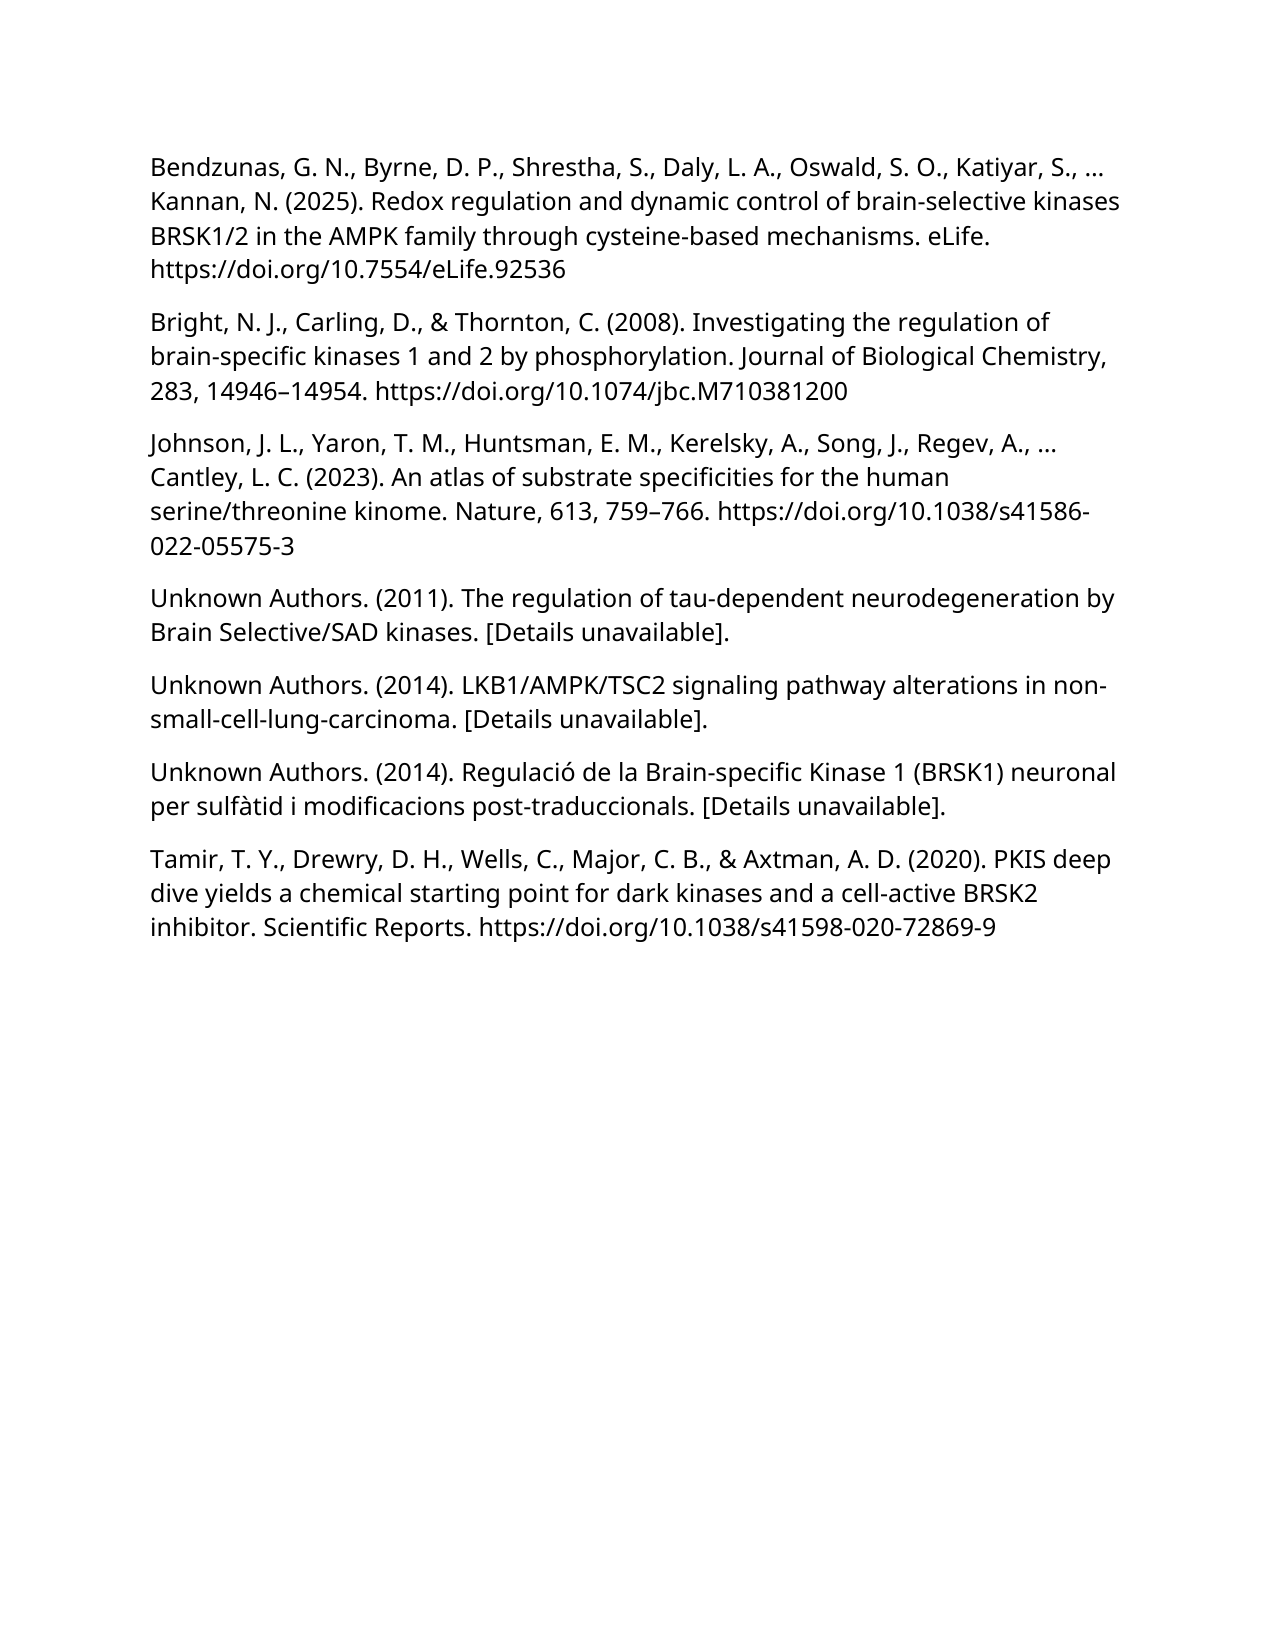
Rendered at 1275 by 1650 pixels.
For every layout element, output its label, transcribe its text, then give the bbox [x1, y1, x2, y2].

text Bright, N. J., Carling, D., & Thornton, C. (2008). Investigating the regulation of brain-specific kinases 1 and 2 by phosphorylation. Journal of Biological Chemistry, 283, 14946–14954. https://doi.org/10.1074/jbc.M710381200 [150, 305, 1125, 407]
text Unknown Authors. (2014). Regulació de la Brain-specific Kinase 1 (BRSK1) neuronal per sulfàtid i modificacions post-traduccionals. [Details unavailable]. [150, 755, 1125, 823]
text Unknown Authors. (2011). The regulation of tau-dependent neurodegeneration by Brain Selective/SAD kinases. [Details unavailable]. [150, 581, 1125, 649]
text Bendzunas, G. N., Byrne, D. P., Shrestha, S., Daly, L. A., Oswald, S. O., Katiyar, S., … Kannan, N. (2025). Redox regulation and dynamic control of brain-selective kinases BRSK1/2 in the AMPK family through cysteine-based mechanisms. eLife. https://doi.org/10.7554/eLife.92536 [150, 150, 1125, 286]
text Tamir, T. Y., Drewry, D. H., Wells, C., Major, C. B., & Axtman, A. D. (2020). PKIS deep dive yields a chemical starting point for dark kinases and a cell-active BRSK2 inhibitor. Scientific Reports. https://doi.org/10.1038/s41598-020-72869-9 [150, 842, 1125, 944]
text Unknown Authors. (2014). LKB1/AMPK/TSC2 signaling pathway alterations in non-small-cell-lung-carcinoma. [Details unavailable]. [150, 668, 1125, 736]
text Johnson, J. L., Yaron, T. M., Huntsman, E. M., Kerelsky, A., Song, J., Regev, A., … Cantley, L. C. (2023). An atlas of substrate specificities for the human serine/threonine kinome. Nature, 613, 759–766. https://doi.org/10.1038/s41586-022-05575-3 [150, 426, 1125, 562]
